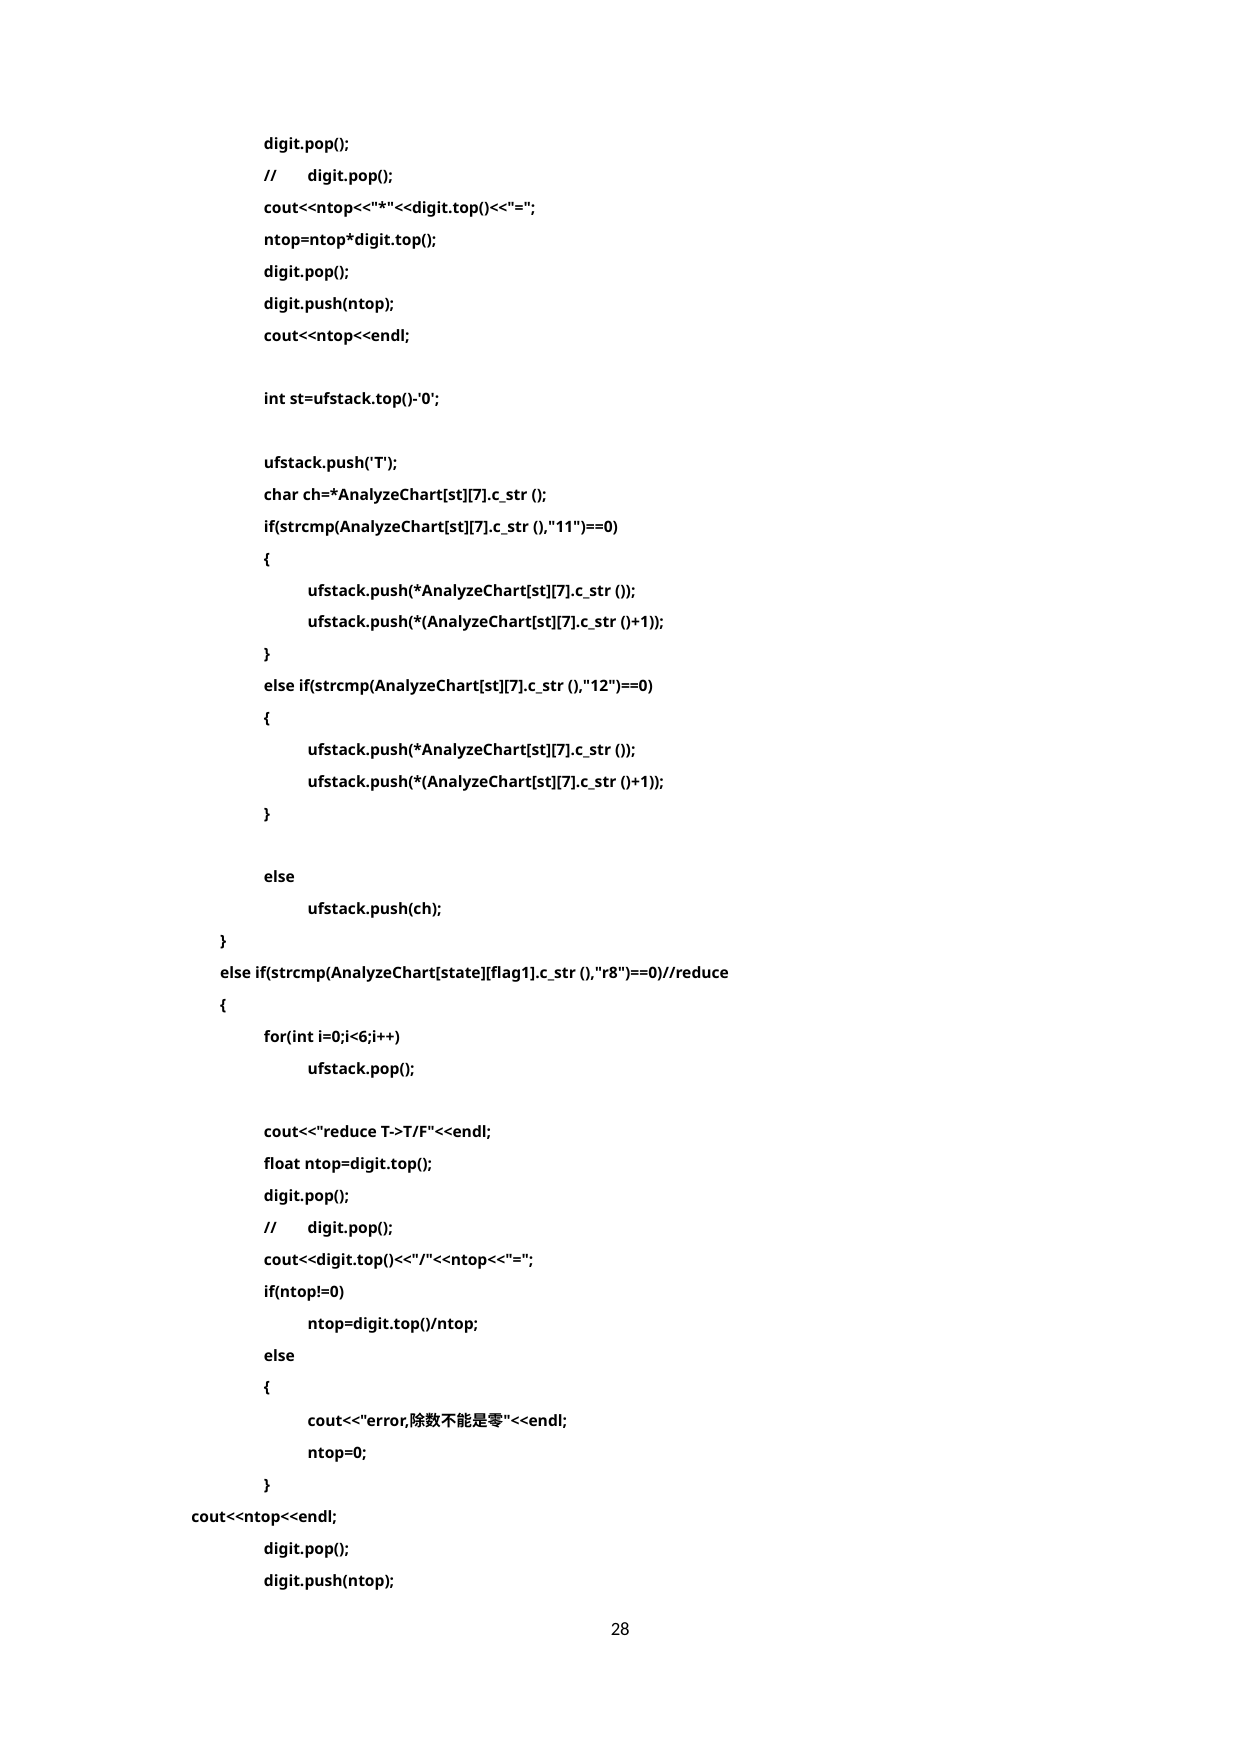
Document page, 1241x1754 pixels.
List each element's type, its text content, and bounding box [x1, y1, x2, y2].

text cout<<"error,除数不能是零"<<endl; [126, 1408, 1152, 1431]
text else [126, 866, 1152, 887]
text ntop=0; [126, 1442, 1152, 1463]
text ufstack.push(*(AnalyzeChart[st][7].c_str ()+1)); [126, 611, 1152, 632]
text cout<<ntop<<endl; [126, 1506, 1152, 1527]
text cout<<ntop<<endl; [126, 324, 1152, 346]
text digit.pop(); [126, 133, 1152, 154]
text // digit.pop(); [126, 1217, 1152, 1238]
text int st=ufstack.top()-'0'; [126, 388, 1152, 409]
text ufstack.push(*AnalyzeChart[st][7].c_str ()); [126, 739, 1152, 760]
text } [126, 802, 1152, 824]
text digit.push(ntop); [126, 1569, 1152, 1591]
text { [126, 1376, 1152, 1397]
text // digit.pop(); [126, 165, 1152, 186]
text cout<<digit.top()<<"/"<<ntop<<"="; [126, 1249, 1152, 1270]
text else if(strcmp(AnalyzeChart[st][7].c_str (),"12")==0) [126, 675, 1152, 696]
text if(ntop!=0) [126, 1281, 1152, 1302]
text ntop=digit.top()/ntop; [126, 1312, 1152, 1334]
text else [126, 1344, 1152, 1366]
text { [126, 994, 1152, 1015]
text ufstack.push(ch); [126, 898, 1152, 919]
text digit.pop(); [126, 1185, 1152, 1206]
text ufstack.push(*(AnalyzeChart[st][7].c_str ()+1)); [126, 771, 1152, 792]
text { [126, 707, 1152, 728]
text for(int i=0;i<6;i++) [126, 1026, 1152, 1047]
text ntop=ntop*digit.top(); [126, 229, 1152, 250]
text digit.push(ntop); [126, 292, 1152, 314]
text ufstack.push('T'); [126, 452, 1152, 473]
text } [126, 1474, 1152, 1495]
text { [126, 547, 1152, 569]
text cout<<ntop<<"*"<<digit.top()<<"="; [126, 197, 1152, 218]
text digit.pop(); [126, 261, 1152, 282]
text float ntop=digit.top(); [126, 1153, 1152, 1174]
text } [126, 930, 1152, 951]
text if(strcmp(AnalyzeChart[st][7].c_str (),"11")==0) [126, 516, 1152, 537]
text digit.pop(); [126, 1538, 1152, 1559]
text ufstack.push(*AnalyzeChart[st][7].c_str ()); [126, 579, 1152, 601]
text ufstack.pop(); [126, 1057, 1152, 1079]
text char ch=*AnalyzeChart[st][7].c_str (); [126, 484, 1152, 505]
text cout<<"reduce T->T/F"<<endl; [126, 1121, 1152, 1142]
text } [126, 643, 1152, 664]
text else if(strcmp(AnalyzeChart[state][flag1].c_str (),"r8")==0)//reduce [126, 962, 1152, 983]
